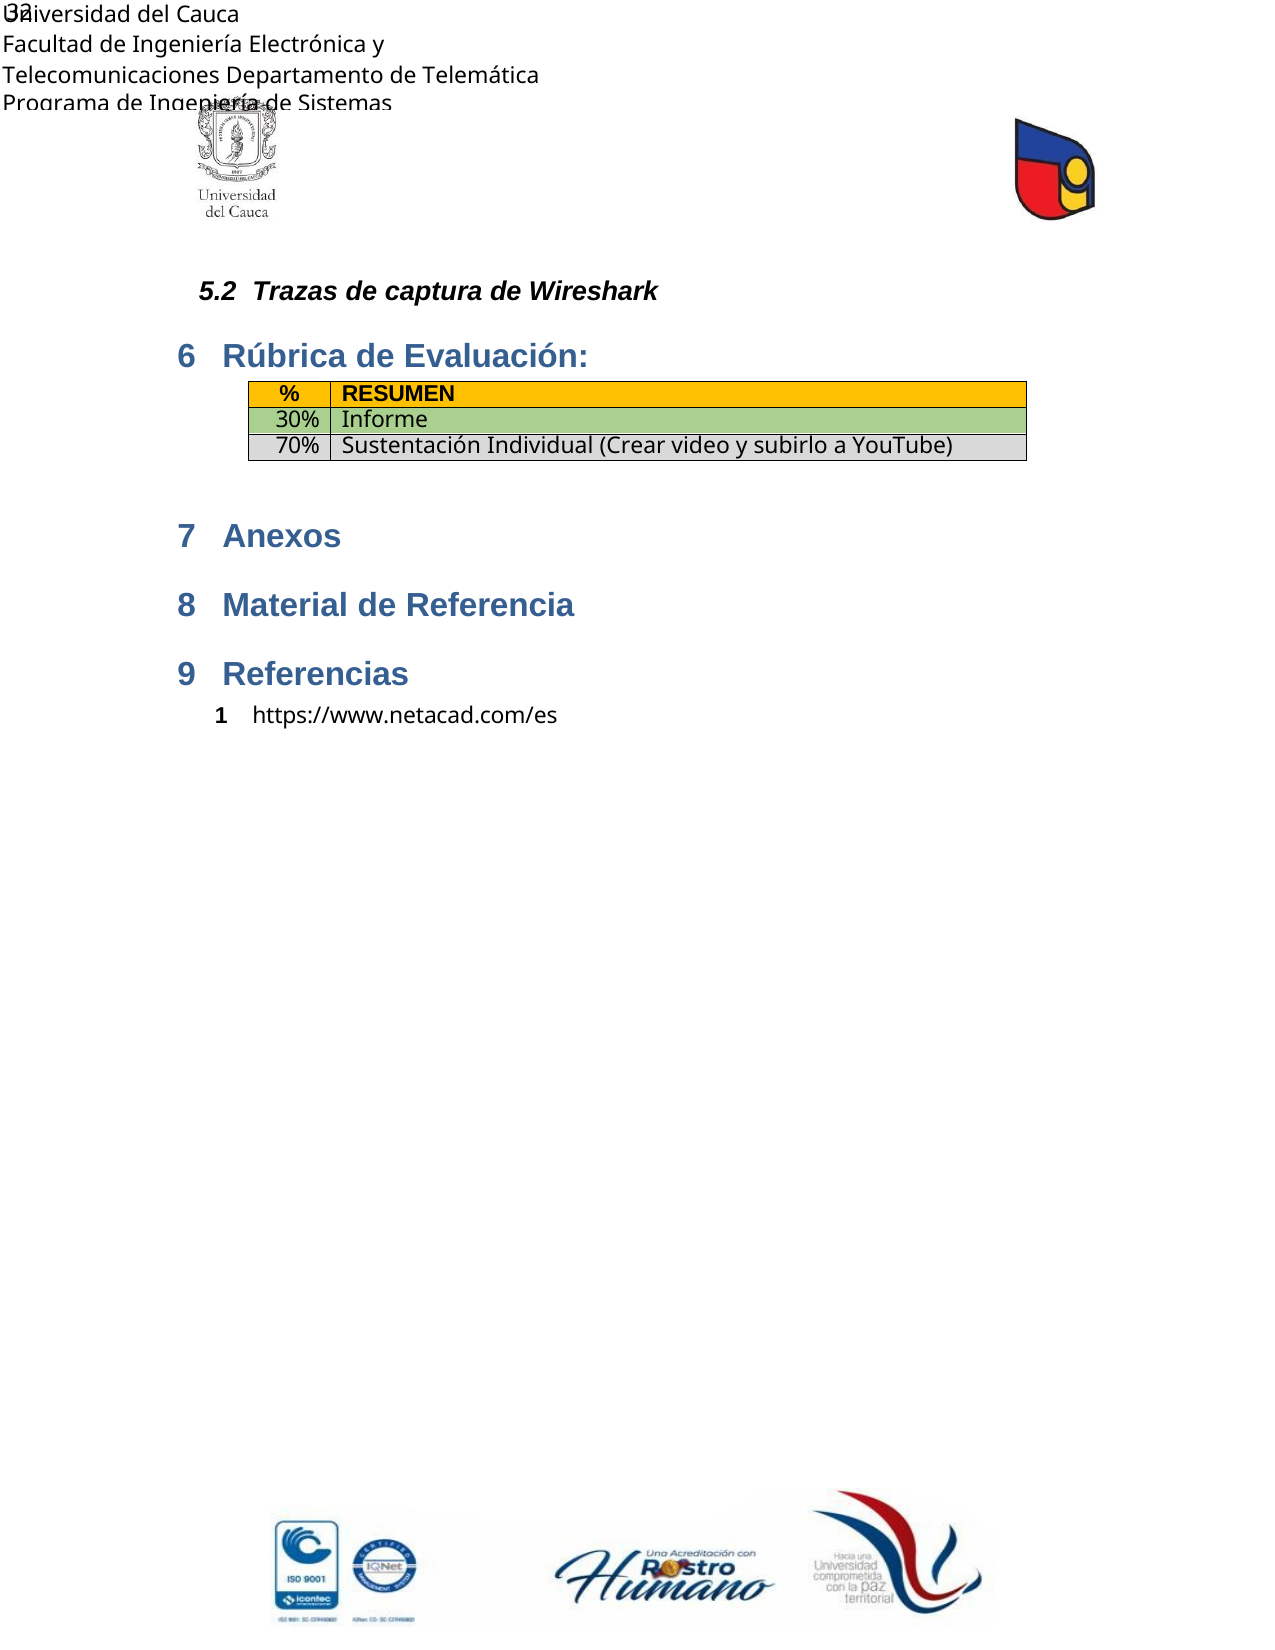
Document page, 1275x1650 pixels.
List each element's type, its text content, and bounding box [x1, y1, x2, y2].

table_cell Informe [331, 408, 1026, 433]
table_header % [249, 382, 330, 407]
text 1 https://www.netacad.com/es [214, 699, 1110, 730]
picture [270, 1488, 996, 1627]
table_header RESUMEN [331, 382, 1026, 407]
table_cell 30% [249, 408, 330, 433]
subtitle Trazas de captura de Wireshark [199, 275, 1110, 307]
subtitle Material de Referencia [177, 585, 1110, 624]
subtitle Rúbrica de Evaluación: [177, 336, 1110, 375]
picture [194, 94, 279, 221]
subtitle Anexos [177, 516, 1110, 555]
table_cell Sustentación Individual (Crear video y subirlo a YouTube) [331, 435, 1026, 460]
picture [1012, 116, 1098, 222]
table_cell 70% [249, 435, 330, 460]
subtitle Referencias [177, 654, 1110, 693]
